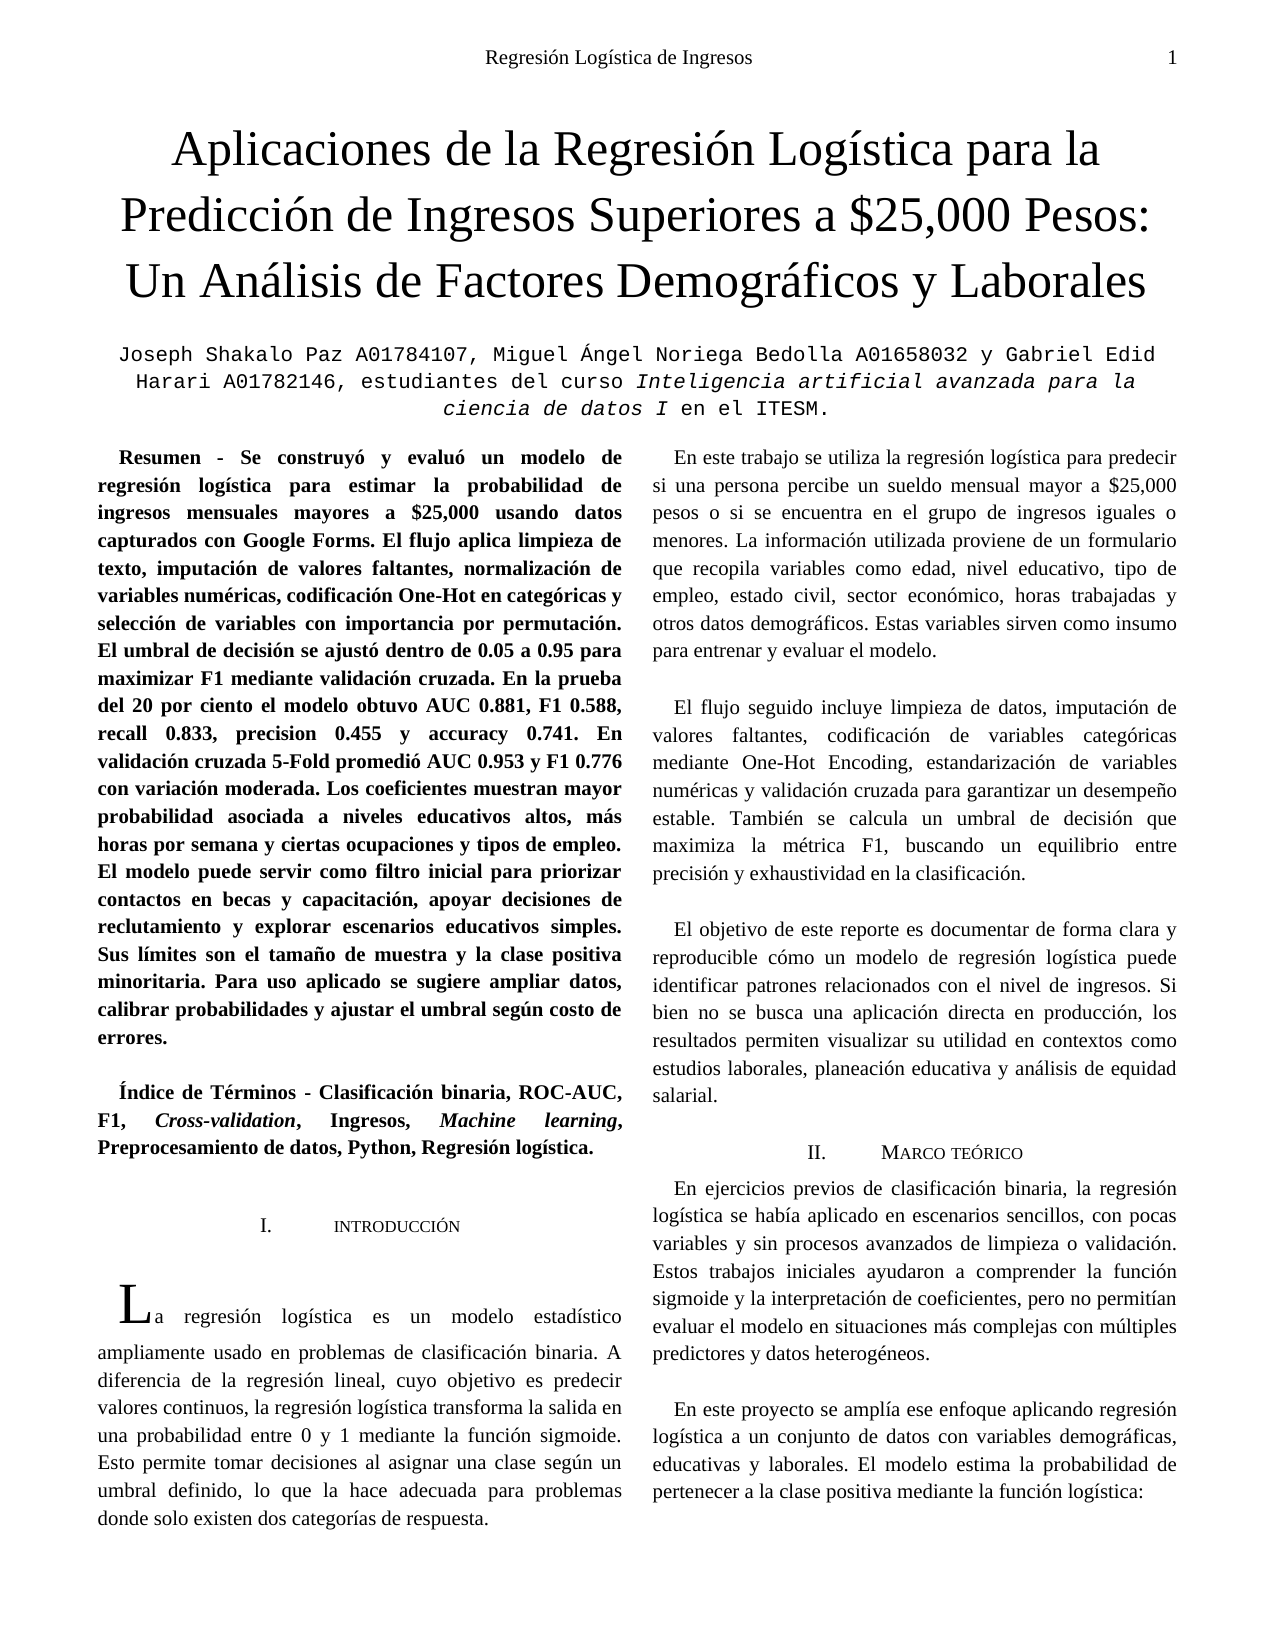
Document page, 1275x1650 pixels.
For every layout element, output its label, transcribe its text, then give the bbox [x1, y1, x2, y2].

text Aplicaciones de la Regresión Logística para la Predicción de Ingresos Superiores a $25,000 Pesos: Un Análisis de Factores Demográficos y Laborales [116, 119, 1157, 308]
text Índice de Términos - Clasificación binaria, ROC-AUC, F1, Cross-validation, Ingresos, Machine learning, Preprocesamiento de datos, Python, Regresión logística. [97, 1080, 622, 1159]
text Joseph Shakalo Paz A01784107, Miguel Ángel Noriega Bedolla A01658032 y Gabriel Edid Harari A01782146, estudiantes del curso Inteligencia artificial avanzada para la ciencia de datos I en el ITESM. [116, 344, 1157, 422]
text En este proyecto se amplía ese enfoque aplicando regresión logística a un conjunto de datos con variables demográficas, educativas y laborales. El modelo estima la probabilidad de pertenecer a la clase positiva mediante la función logística: [652, 1397, 1177, 1503]
text Resumen - Se construyó y evaluó un modelo de regresión logística para estimar la probabilidad de ingresos mensuales mayores a $25,000 usando datos capturados con Google Forms. El flujo aplica limpieza de texto, imputación de valores faltantes, normalización de variables numéricas, codificación One-Hot en categóricas y selección de variables con importancia por permutación. El umbral de decisión se ajustó dentro de 0.05 a 0.95 para maximizar F1 mediante validación cruzada. En la prueba del 20 por ciento el modelo obtuvo AUC 0.881, F1 0.588, recall 0.833, precision 0.455 y accuracy 0.741. En validación cruzada 5-Fold promedió AUC 0.953 y F1 0.776 con variación moderada. Los coeficientes muestran mayor probabilidad asociada a niveles educativos altos, más horas por semana y ciertas ocupaciones y tipos de empleo. El modelo puede servir como filtro inicial para priorizar contactos en becas y capacitación, apoyar decisiones de reclutamiento y explorar escenarios educativos simples. Sus límites son el tamaño de muestra y la clase positiva minoritaria. Para uso aplicado se sugiere ampliar datos, calibrar probabilidades y ajustar el umbral según costo de errores. [97, 107, 622, 1049]
text La regresión logística es un modelo estadístico ampliamente usado en problemas de clasificación binaria. A diferencia de la regresión lineal, cuyo objetivo es predecir valores continuos, la regresión logística transforma la salida en una probabilidad entre 0 y 1 mediante la función sigmoide. Esto permite tomar decisiones al asignar una clase según un umbral definido, lo que la hace adecuada para problemas donde solo existen dos categorías de respuesta. [97, 1269, 622, 1529]
text En ejercicios previos de clasificación binaria, la regresión logística se había aplicado en escenarios sencillos, con pocas variables y sin procesos avanzados de limpieza o validación. Estos trabajos iniciales ayudaron a comprender la función sigmoide y la interpretación de coeficientes, pero no permitían evaluar el modelo en situaciones más complejas con múltiples predictores y datos heterogéneos. [652, 1176, 1177, 1365]
text En este trabajo se utiliza la regresión logística para predecir si una persona percibe un sueldo mensual mayor a $25,000 pesos o si se encuentra en el grupo de ingresos iguales o menores. La información utilizada proviene de un formulario que recopila variables como edad, nivel educativo, tipo de empleo, estado civil, sector económico, horas trabajadas y otros datos demográficos. Estas variables sirven como insumo para entrenar y evaluar el modelo. [652, 107, 1177, 662]
text El flujo seguido incluye limpieza de datos, imputación de valores faltantes, codificación de variables categóricas mediante One-Hot Encoding, estandarización de variables numéricas y validación cruzada para garantizar un desempeño estable. También se calcula un umbral de decisión que maximiza la métrica F1, buscando un equilibrio entre precisión y exhaustividad en la clasificación. [652, 695, 1177, 885]
subtitle introducción [97, 1212, 622, 1237]
text El objetivo de este reporte es documentar de forma clara y reproducible cómo un modelo de regresión logística puede identificar patrones relacionados con el nivel de ingresos. Si bien no se busca una aplicación directa en producción, los resultados permiten visualizar su utilidad en contextos como estudios laborales, planeación educativa y análisis de equidad salarial. [652, 917, 1177, 1107]
subtitle Marco teórico [652, 1140, 1177, 1164]
